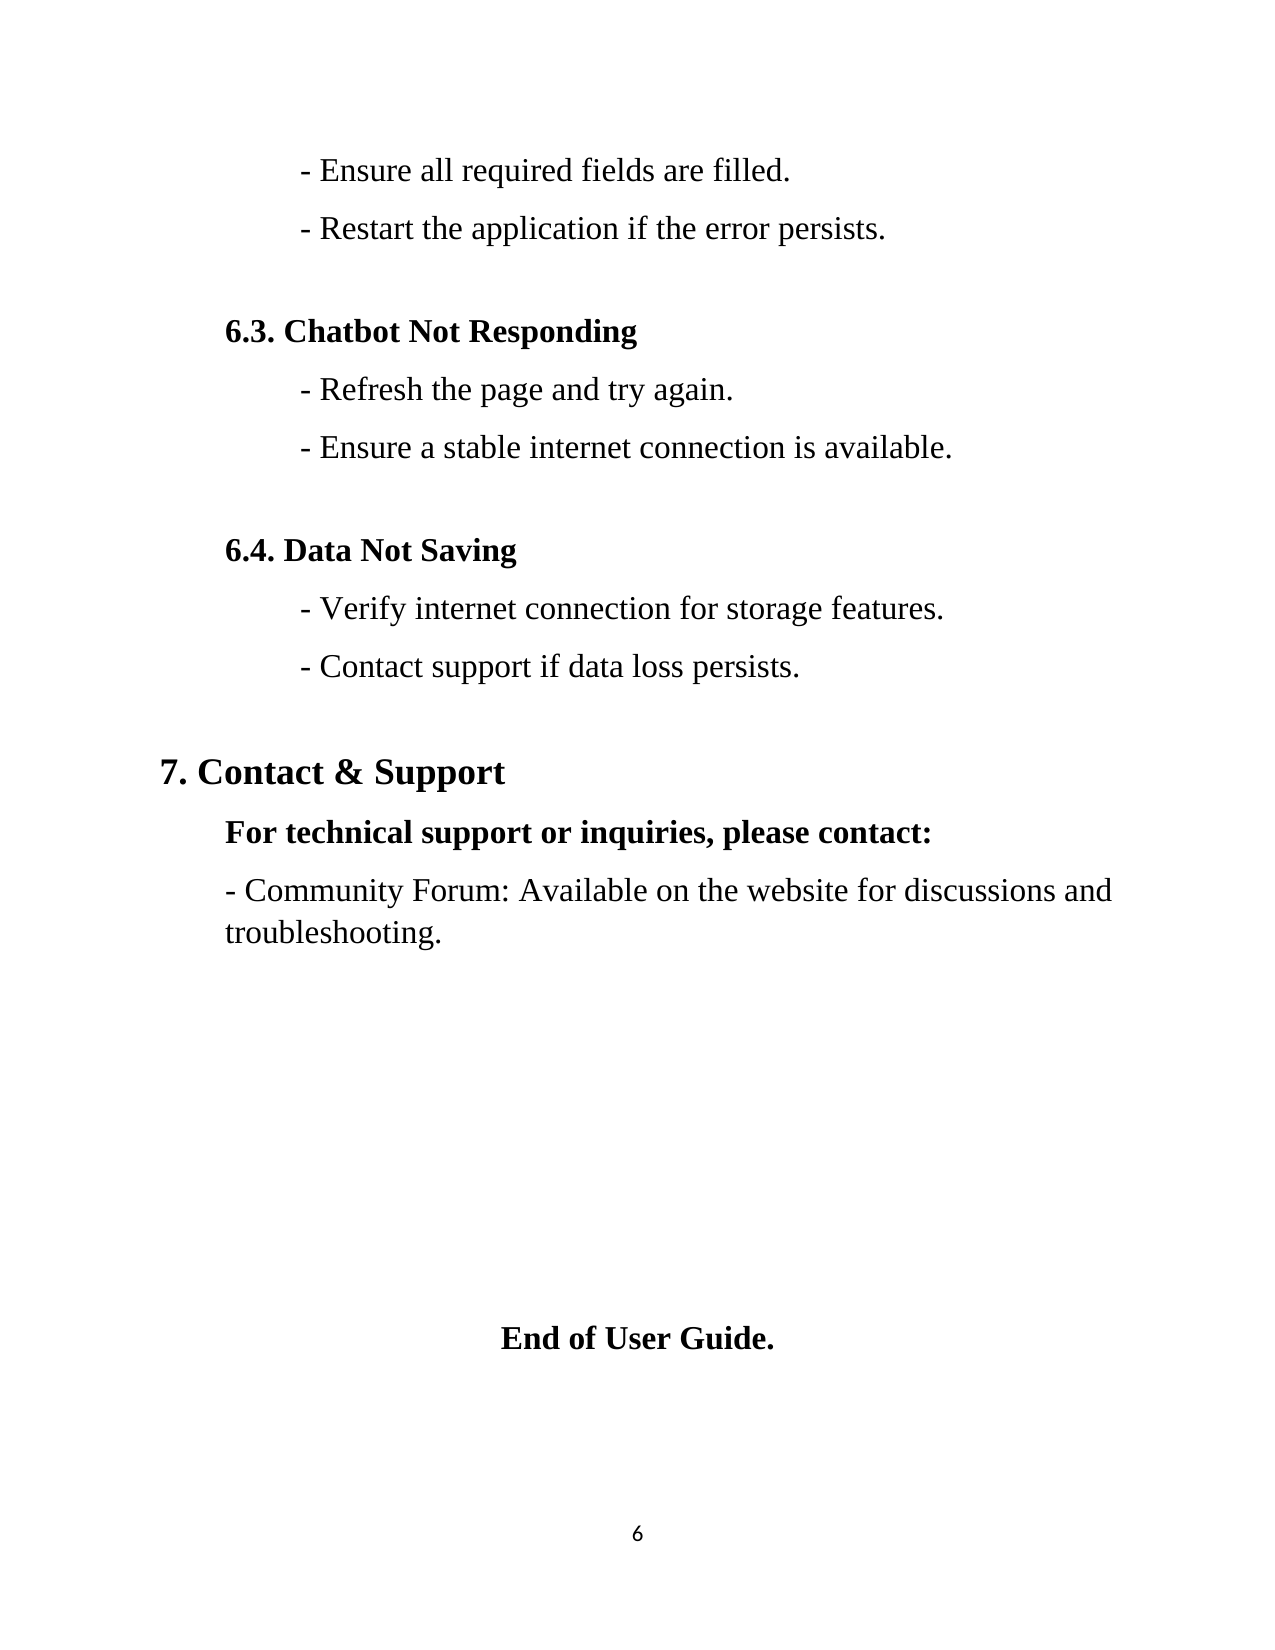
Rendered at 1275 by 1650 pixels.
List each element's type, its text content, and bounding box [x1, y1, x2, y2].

text - Community Forum: Available on the website for discussions and troubleshooting. [225, 871, 1125, 950]
text - Restart the application if the error persists. [300, 208, 1125, 246]
text 6.3. Chatbot Not Responding [225, 311, 1125, 349]
text End of User Guide. [150, 1318, 1125, 1357]
text - Ensure all required fields are filled. [300, 150, 1125, 188]
text - Ensure a stable internet connection is available. [300, 427, 1125, 466]
text 6.4. Data Not Saving [225, 530, 1125, 569]
text For technical support or inquiries, please contact: [225, 813, 1125, 851]
text 7. Contact & Support [150, 749, 1125, 793]
text - Contact support if data loss persists. [300, 646, 1125, 685]
text - Refresh the page and try again. [300, 369, 1125, 407]
text - Verify internet connection for storage features. [300, 588, 1125, 627]
